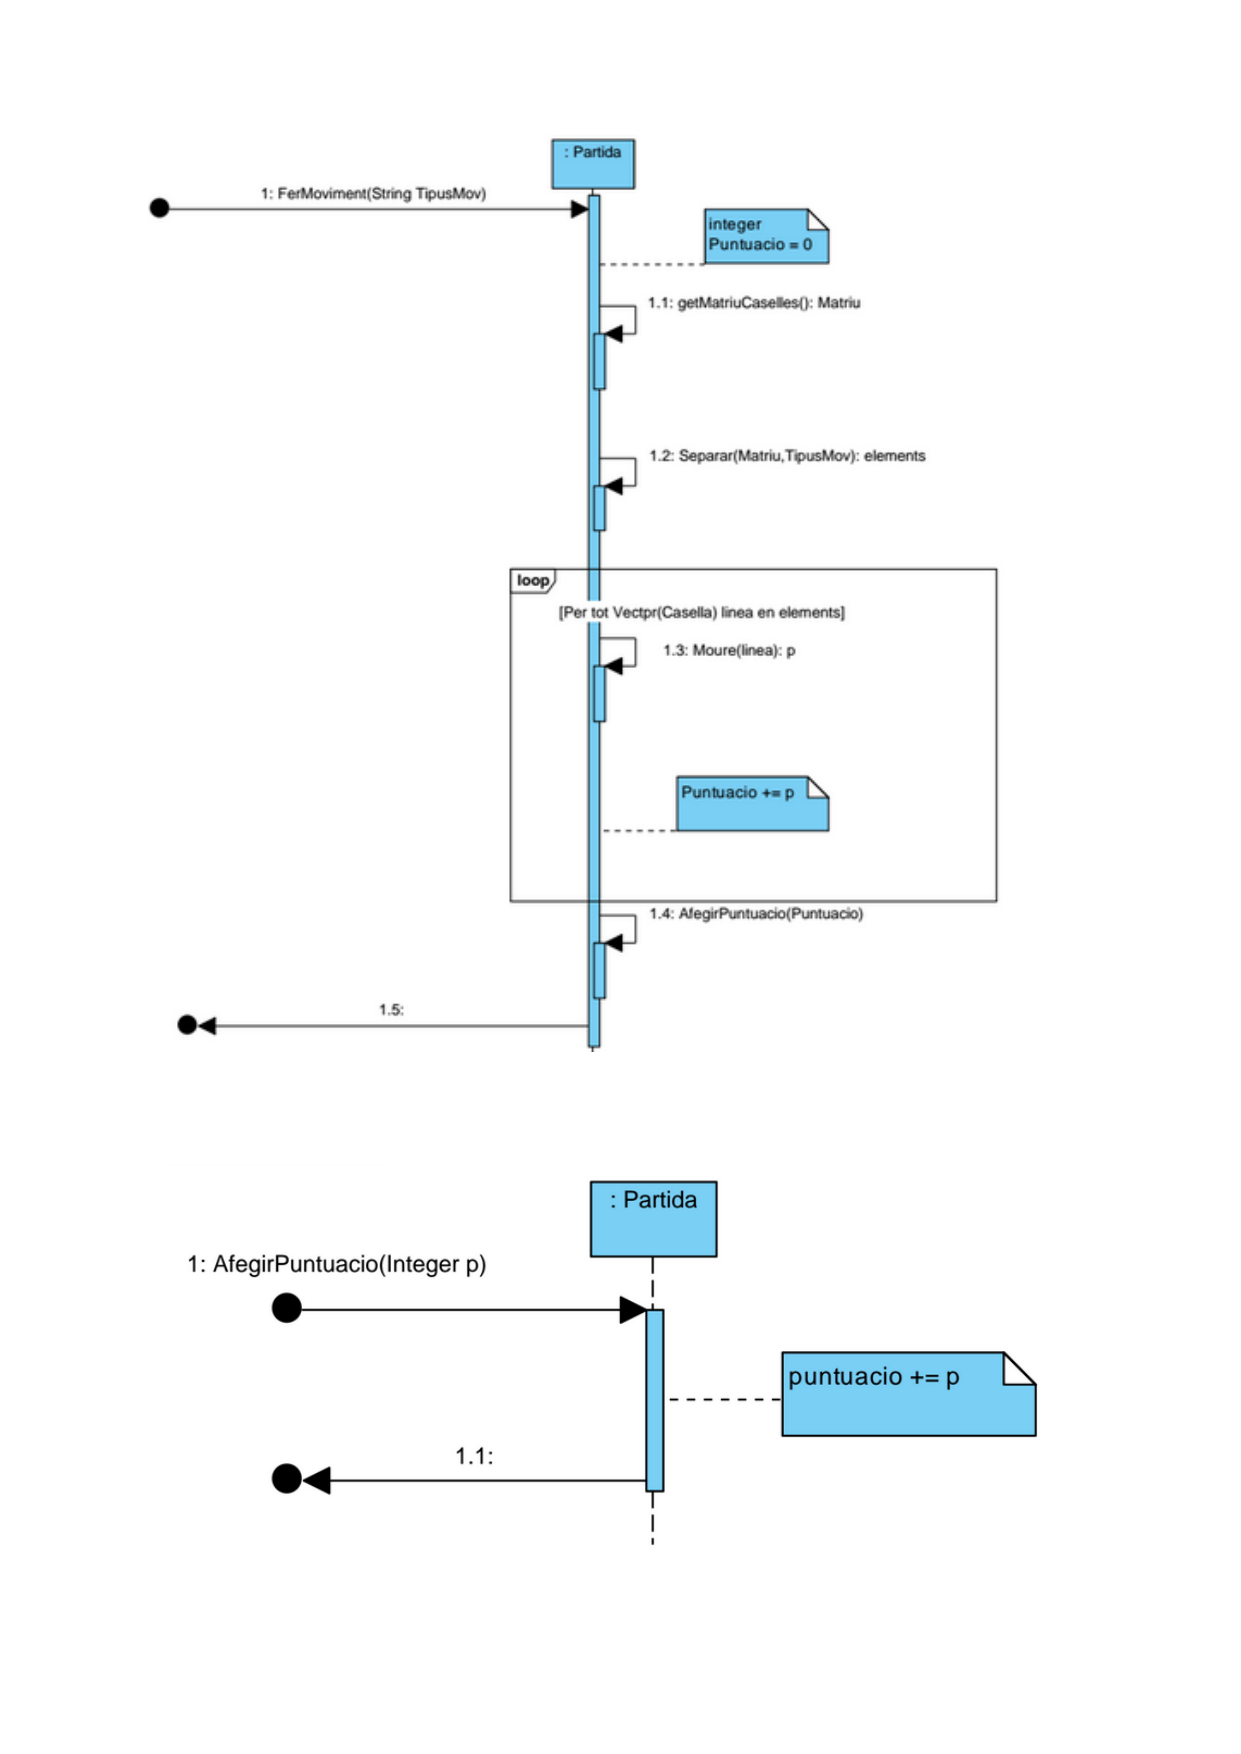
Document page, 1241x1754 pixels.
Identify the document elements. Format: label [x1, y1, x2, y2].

picture [163, 1164, 1050, 1559]
picture [147, 132, 1008, 1052]
